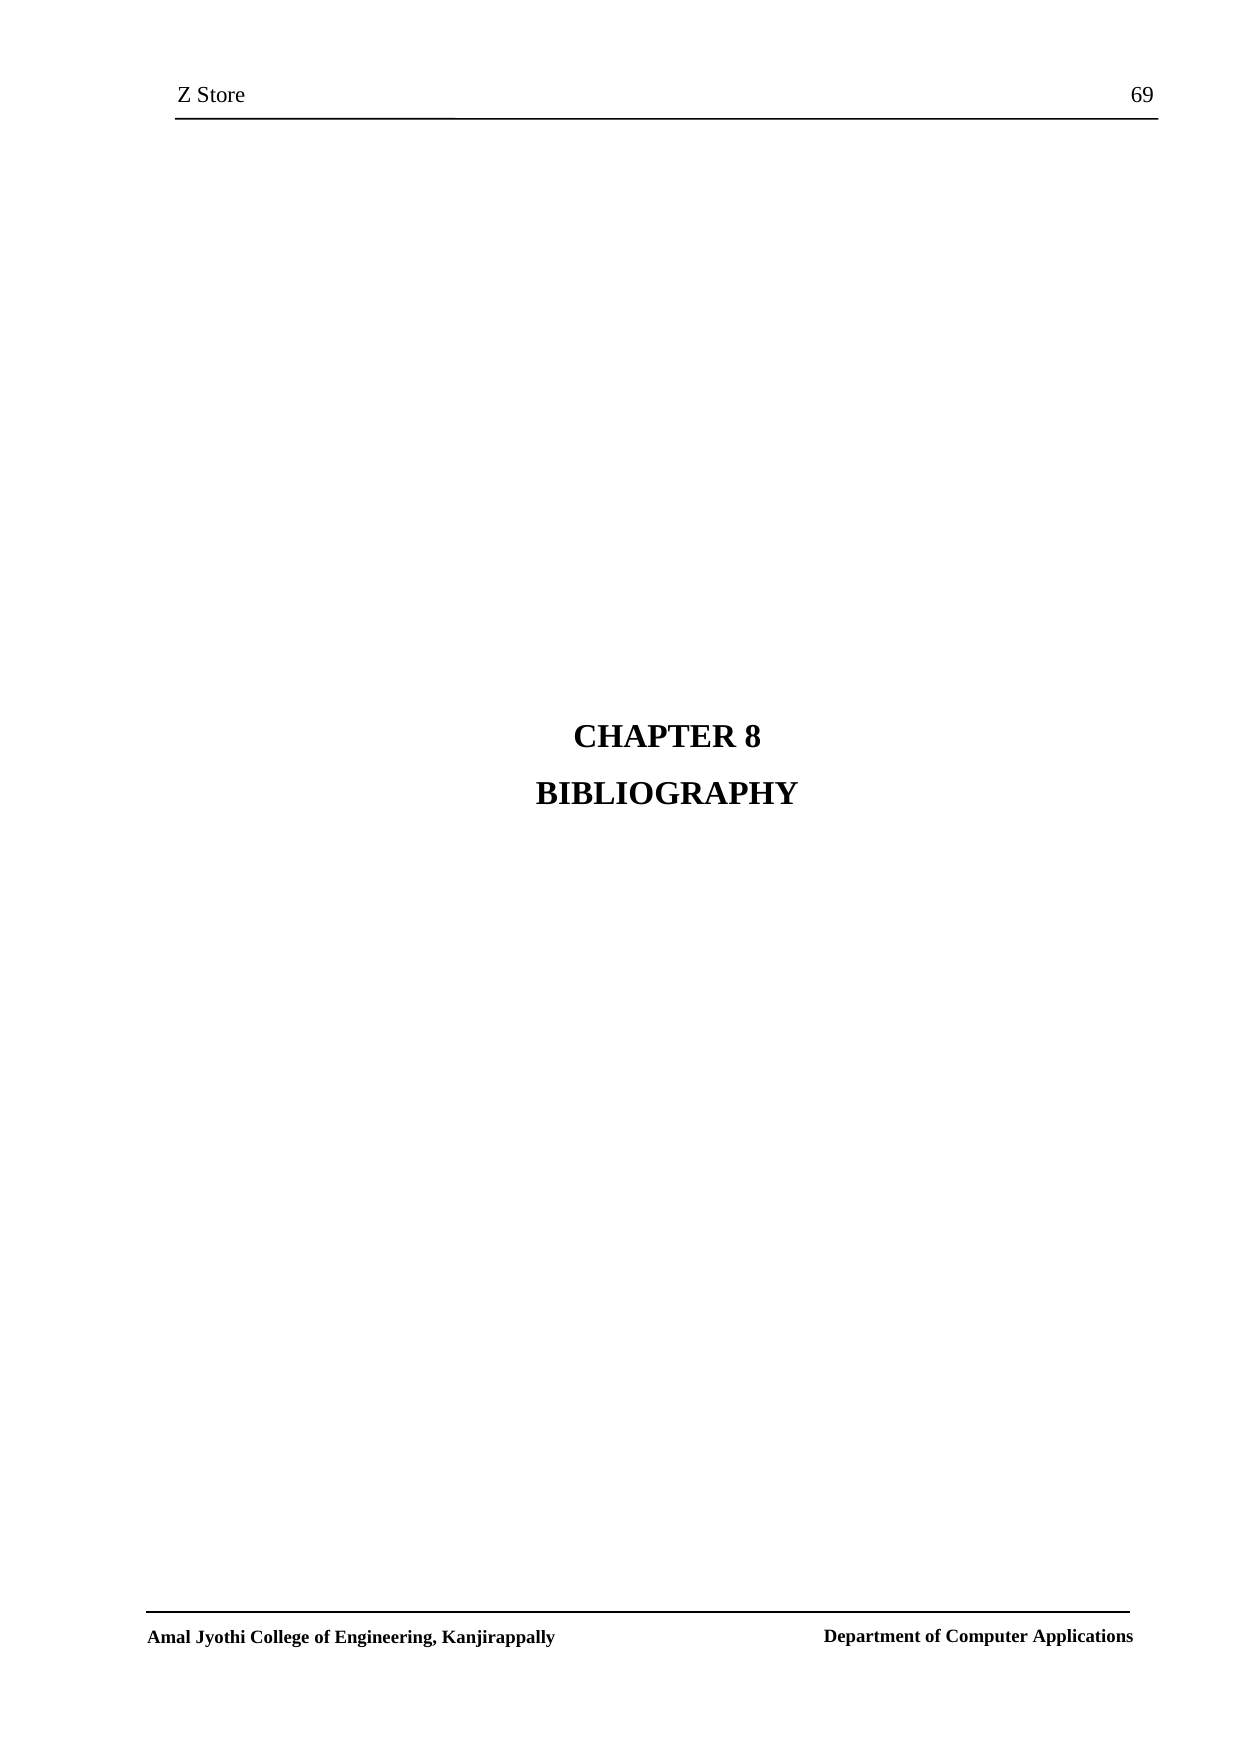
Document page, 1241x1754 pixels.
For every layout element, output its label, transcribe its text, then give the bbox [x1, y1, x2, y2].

subtitle CHAPTER 8 [175, 716, 1159, 754]
subtitle BIBLIOGRAPHY [175, 774, 1159, 812]
